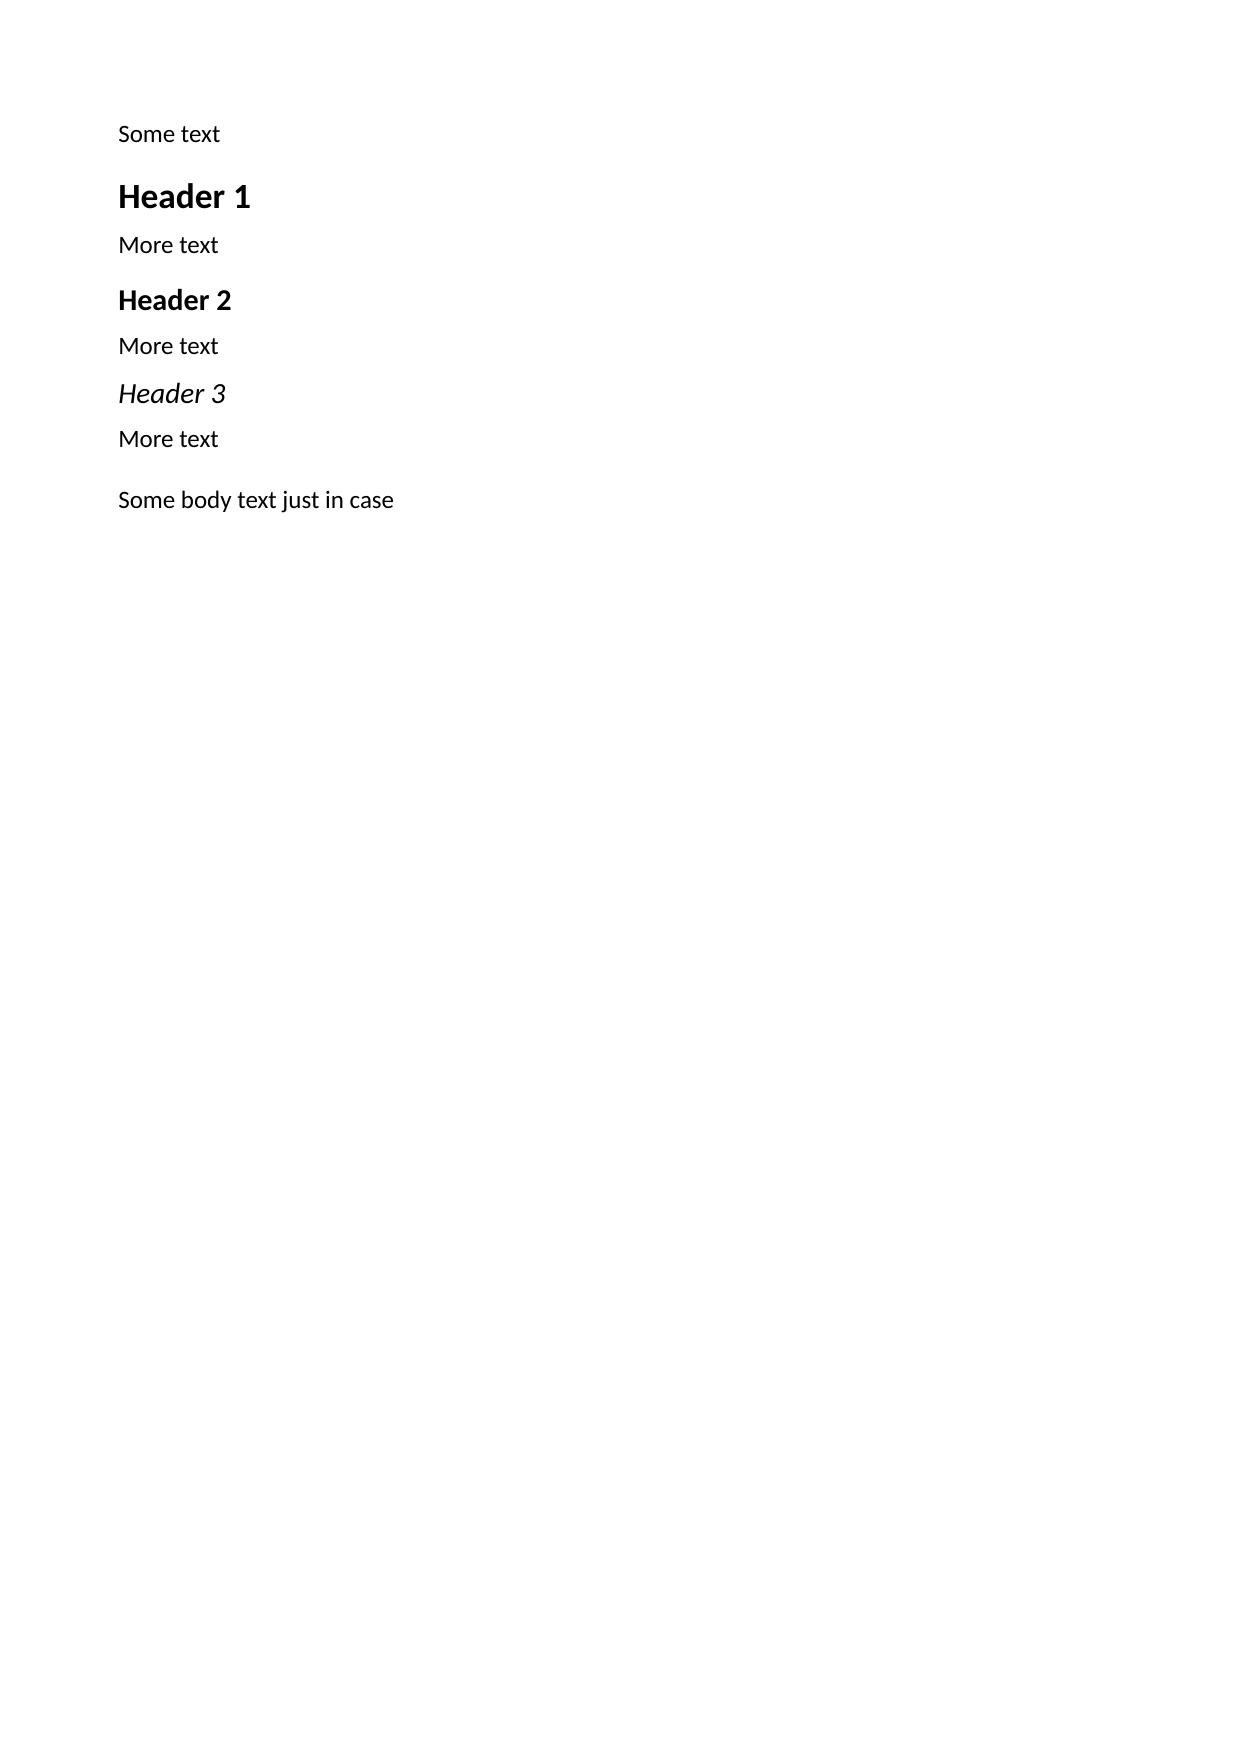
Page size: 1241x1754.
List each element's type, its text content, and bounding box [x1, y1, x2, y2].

subtitle Header 1 [118, 174, 1122, 217]
text Some text [118, 118, 1122, 149]
text More text [118, 423, 1122, 454]
text More text [118, 229, 1122, 260]
subtitle Header 3 [118, 375, 1122, 411]
subtitle Header 2 [118, 281, 1122, 318]
text Some body text just in case [118, 484, 1122, 515]
text More text [118, 330, 1122, 361]
